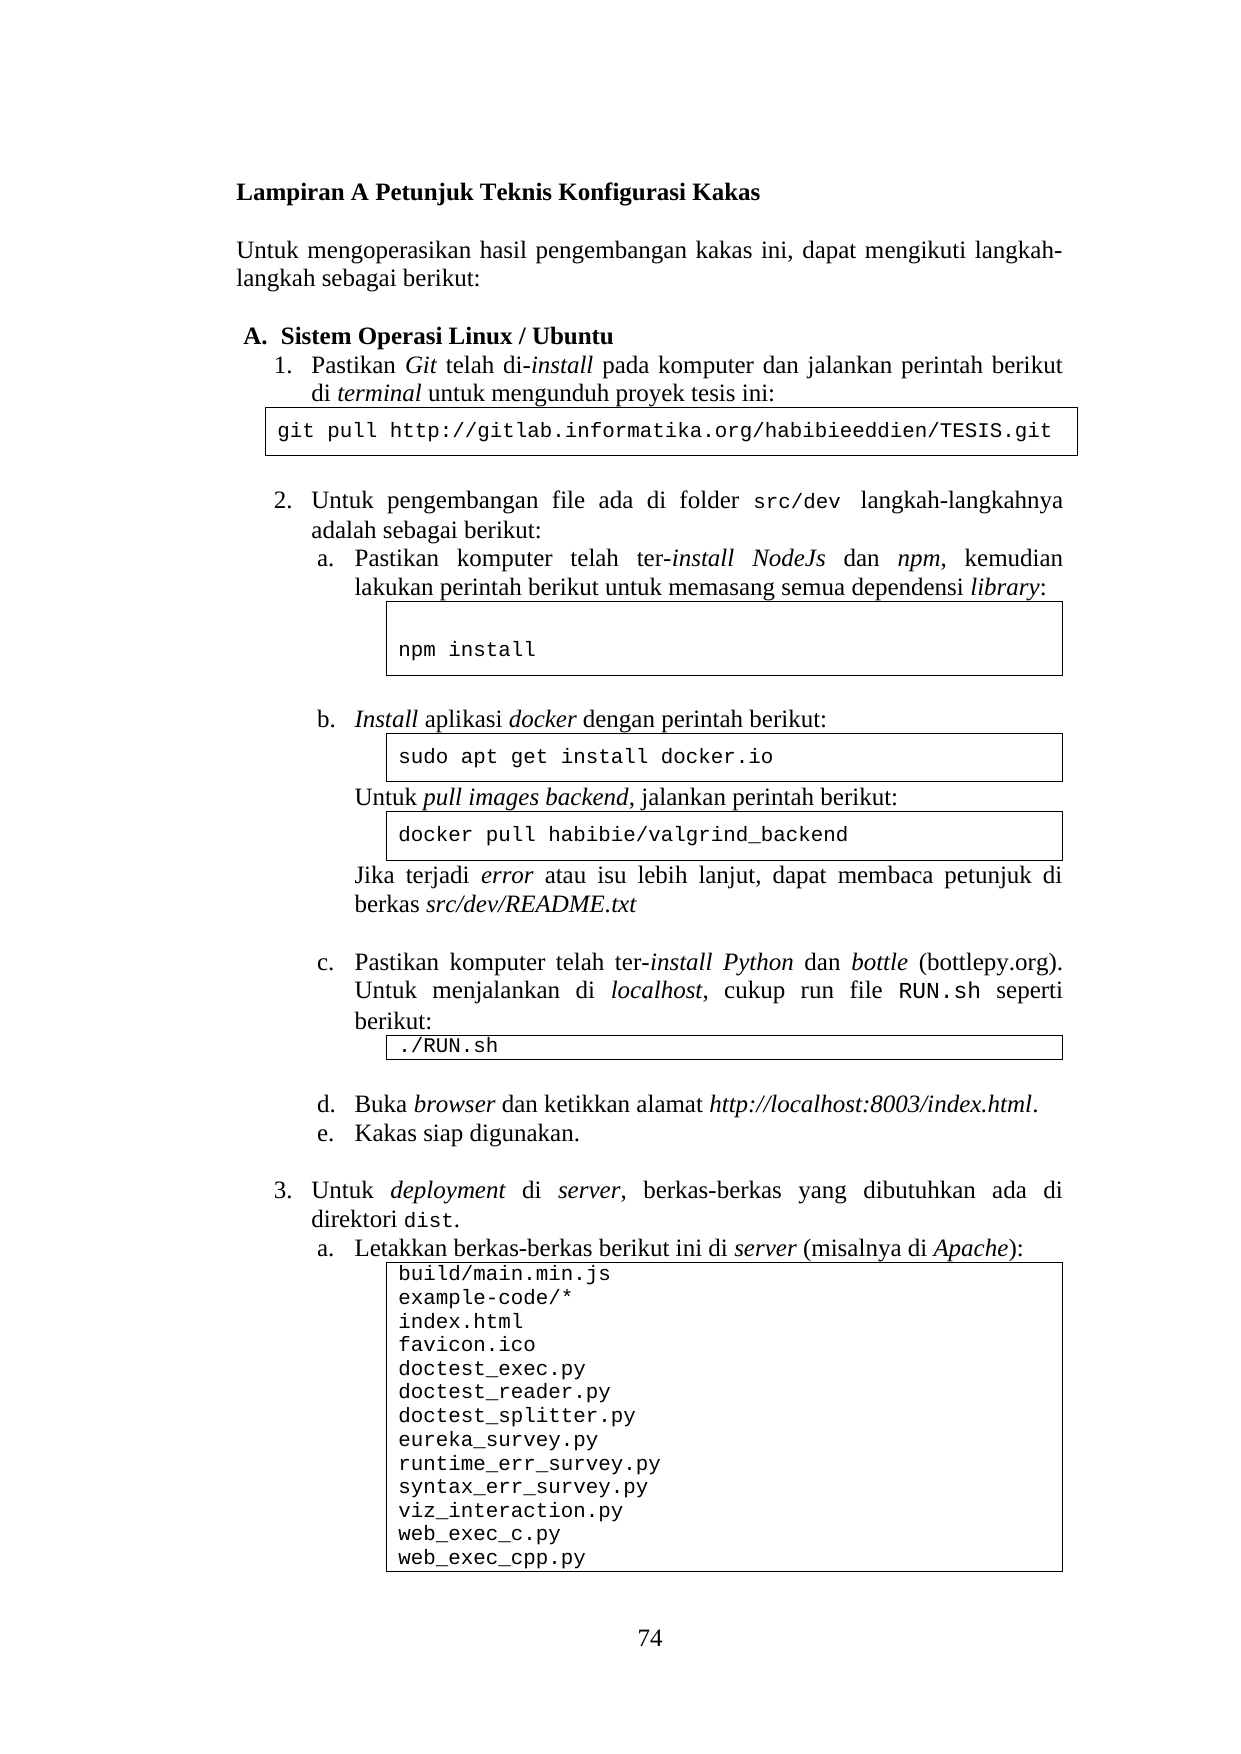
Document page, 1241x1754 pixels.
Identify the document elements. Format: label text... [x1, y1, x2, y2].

list Buka browser dan ketikkan alamat http://localhost:8003/index.html. [317, 1089, 1063, 1118]
table_header sudo apt get install docker.io [387, 734, 1062, 781]
list Letakkan berkas-berkas berikut ini di server (misalnya di Apache): [317, 1233, 1063, 1262]
list Pastikan Git telah di-install pada komputer dan jalankan perintah berikut di terminal untuk mengunduh proyek tesis ini: [274, 350, 1063, 407]
table_header npm install [387, 602, 1062, 674]
list Jika terjadi error atau isu lebih lanjut, dapat membaca petunjuk di berkas src/dev/README.txt [354, 861, 1063, 918]
text Untuk mengoperasikan hasil pengembangan kakas ini, dapat mengikuti langkah-langkah sebagai berikut: [236, 235, 1063, 292]
list Untuk pull images backend, jalankan perintah berikut: [354, 782, 1063, 811]
list Kakas siap digunakan. [317, 1118, 1063, 1146]
list Install aplikasi docker dengan perintah berikut: [317, 704, 1063, 733]
table_header ./RUN.sh [387, 1036, 1062, 1059]
table_header git pull http://gitlab.informatika.org/habibieeddien/TESIS.git [266, 408, 1077, 455]
list Pastikan komputer telah ter-install NodeJs dan npm, kemudian lakukan perintah berikut untuk memasang semua dependensi library: [317, 543, 1063, 601]
list Sistem Operasi Linux / Ubuntu [243, 321, 1063, 350]
table_header docker pull habibie/valgrind_backend [387, 812, 1062, 859]
list Untuk pengembangan file ada di folder src/dev langkah-langkahnya adalah sebagai berikut: [274, 485, 1063, 543]
list Pastikan komputer telah ter-install Python dan bottle (bottlepy.org). Untuk menjalankan di localhost, cukup run file RUN.sh seperti berikut: [317, 947, 1063, 1034]
list Untuk deployment di server, berkas-berkas yang dibutuhkan ada di direktori dist. [274, 1175, 1063, 1233]
text Lampiran A Petunjuk Teknis Konfigurasi Kakas [236, 177, 1063, 206]
